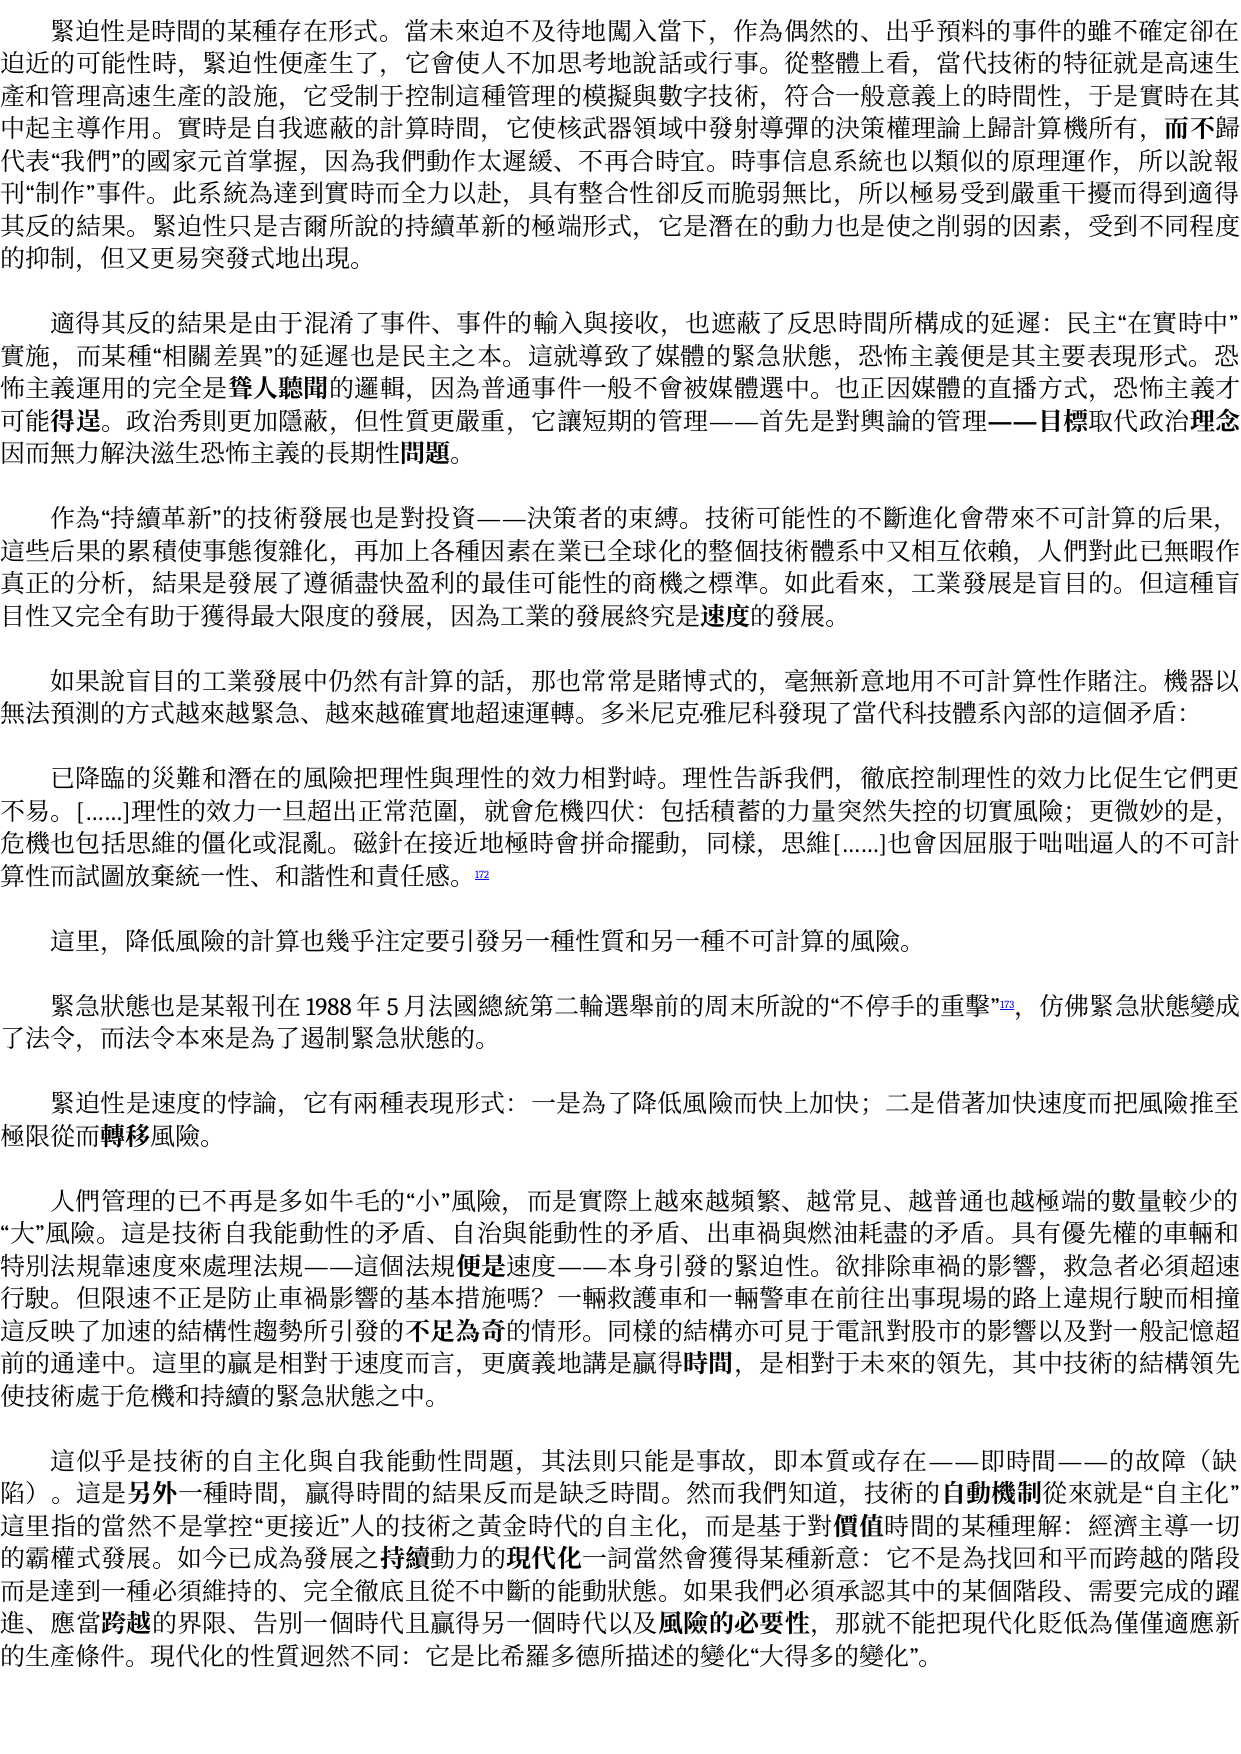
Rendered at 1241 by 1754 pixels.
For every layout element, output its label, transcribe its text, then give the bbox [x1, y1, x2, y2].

text 緊迫性是時間的某種存在形式。當未來迫不及待地闖入當下，作為偶然的、出乎預料的事件的雖不確定卻在迫近的可能性時，緊迫性便產生了，它會使人不加思考地說話或行事。從整體上看，當代技術的特征就是高速生產和管理高速生產的設施，它受制于控制這種管理的模擬與數字技術，符合一般意義上的時間性，于是實時在其中起主導作用。實時是自我遮蔽的計算時間，它使核武器領域中發射導彈的決策權理論上歸計算機所有，而不歸代表“我們”的國家元首掌握，因為我們動作太遲緩、不再合時宜。時事信息系統也以類似的原理運作，所以說報刊“制作”事件。此系統為達到實時而全力以赴，具有整合性卻反而脆弱無比，所以極易受到嚴重干擾而得到適得其反的結果。緊迫性只是吉爾所說的持續革新的極端形式，它是潛在的動力也是使之削弱的因素，受到不同程度的抑制，但又更易突發式地出現。 [0, 16, 1240, 276]
text 這似乎是技術的自主化與自我能動性問題，其法則只能是事故，即本質或存在——即時間——的故障（缺陷）。這是另外一種時間，贏得時間的結果反而是缺乏時間。然而我們知道，技術的自動機制從來就是“自主化”。這里指的當然不是掌控“更接近”人的技術之黃金時代的自主化，而是基于對價值時間的某種理解：經濟主導一切的霸權式發展。如今已成為發展之持續動力的現代化一詞當然會獲得某種新意：它不是為找回和平而跨越的階段，而是達到一種必須維持的、完全徹底且從不中斷的能動狀態。如果我們必須承認其中的某個階段、需要完成的躍進、應當跨越的界限、告別一個時代且贏得另一個時代以及風險的必要性，那就不能把現代化貶低為僅僅適應新的生產條件。現代化的性質迥然不同：它是比希羅多德所描述的變化“大得多的變化”。 [0, 1446, 1240, 1673]
text 緊迫性是速度的悖論，它有兩種表現形式：一是為了降低風險而快上加快；二是借著加快速度而把風險推至極限從而轉移風險。 [0, 1088, 1240, 1153]
text 如果說盲目的工業發展中仍然有計算的話，那也常常是賭博式的，毫無新意地用不可計算性作賭注。機器以無法預測的方式越來越緊急、越來越確實地超速運轉。多米尼克·雅尼科發現了當代科技體系內部的這個矛盾： [0, 666, 1240, 731]
text 適得其反的結果是由于混淆了事件、事件的輸入與接收，也遮蔽了反思時間所構成的延遲：民主“在實時中”實施，而某種“相關差異”的延遲也是民主之本。這就導致了媒體的緊急狀態，恐怖主義便是其主要表現形式。恐怖主義運用的完全是聳人聽聞的邏輯，因為普通事件一般不會被媒體選中。也正因媒體的直播方式，恐怖主義才可能得逞。政治秀則更加隱蔽，但性質更嚴重，它讓短期的管理——首先是對輿論的管理——目標取代政治理念，因而無力解決滋生恐怖主義的長期性問題。 [0, 308, 1240, 471]
text 這里，降低風險的計算也幾乎注定要引發另一種性質和另一種不可計算的風險。 [0, 926, 1240, 958]
text 作為“持續革新”的技術發展也是對投資——決策者的束縛。技術可能性的不斷進化會帶來不可計算的后果，這些后果的累積使事態復雜化，再加上各種因素在業已全球化的整個技術體系中又相互依賴，人們對此已無暇作真正的分析，結果是發展了遵循盡快盈利的最佳可能性的商機之標準。如此看來，工業發展是盲目的。但這種盲目性又完全有助于獲得最大限度的發展，因為工業的發展終究是速度的發展。 [0, 503, 1240, 633]
text 緊急狀態也是某報刊在1988年5月法國總統第二輪選舉前的周末所說的“不停手的重擊”173，仿佛緊急狀態變成了法令，而法令本來是為了遏制緊急狀態的。 [0, 991, 1240, 1056]
text 已降臨的災難和潛在的風險把理性與理性的效力相對峙。理性告訴我們，徹底控制理性的效力比促生它們更不易。[……]理性的效力一旦超出正常范圍，就會危機四伏：包括積蓄的力量突然失控的切實風險；更微妙的是，危機也包括思維的僵化或混亂。磁針在接近地極時會拼命擺動，同樣，思維[……]也會因屈服于咄咄逼人的不可計算性而試圖放棄統一性、和諧性和責任感。172 [0, 763, 1240, 893]
text 人們管理的已不再是多如牛毛的“小”風險，而是實際上越來越頻繁、越常見、越普通也越極端的數量較少的“大”風險。這是技術自我能動性的矛盾、自治與能動性的矛盾、出車禍與燃油耗盡的矛盾。具有優先權的車輛和特別法規靠速度來處理法規——這個法規便是速度——本身引發的緊迫性。欲排除車禍的影響，救急者必須超速行駛。但限速不正是防止車禍影響的基本措施嗎？一輛救護車和一輛警車在前往出事現場的路上違規行駛而相撞，這反映了加速的結構性趨勢所引發的不足為奇的情形。同樣的結構亦可見于電訊對股市的影響以及對一般記憶超前的通達中。這里的贏是相對于速度而言，更廣義地講是贏得時間，是相對于未來的領先，其中技術的結構領先使技術處于危機和持續的緊急狀態之中。 [0, 1186, 1240, 1413]
